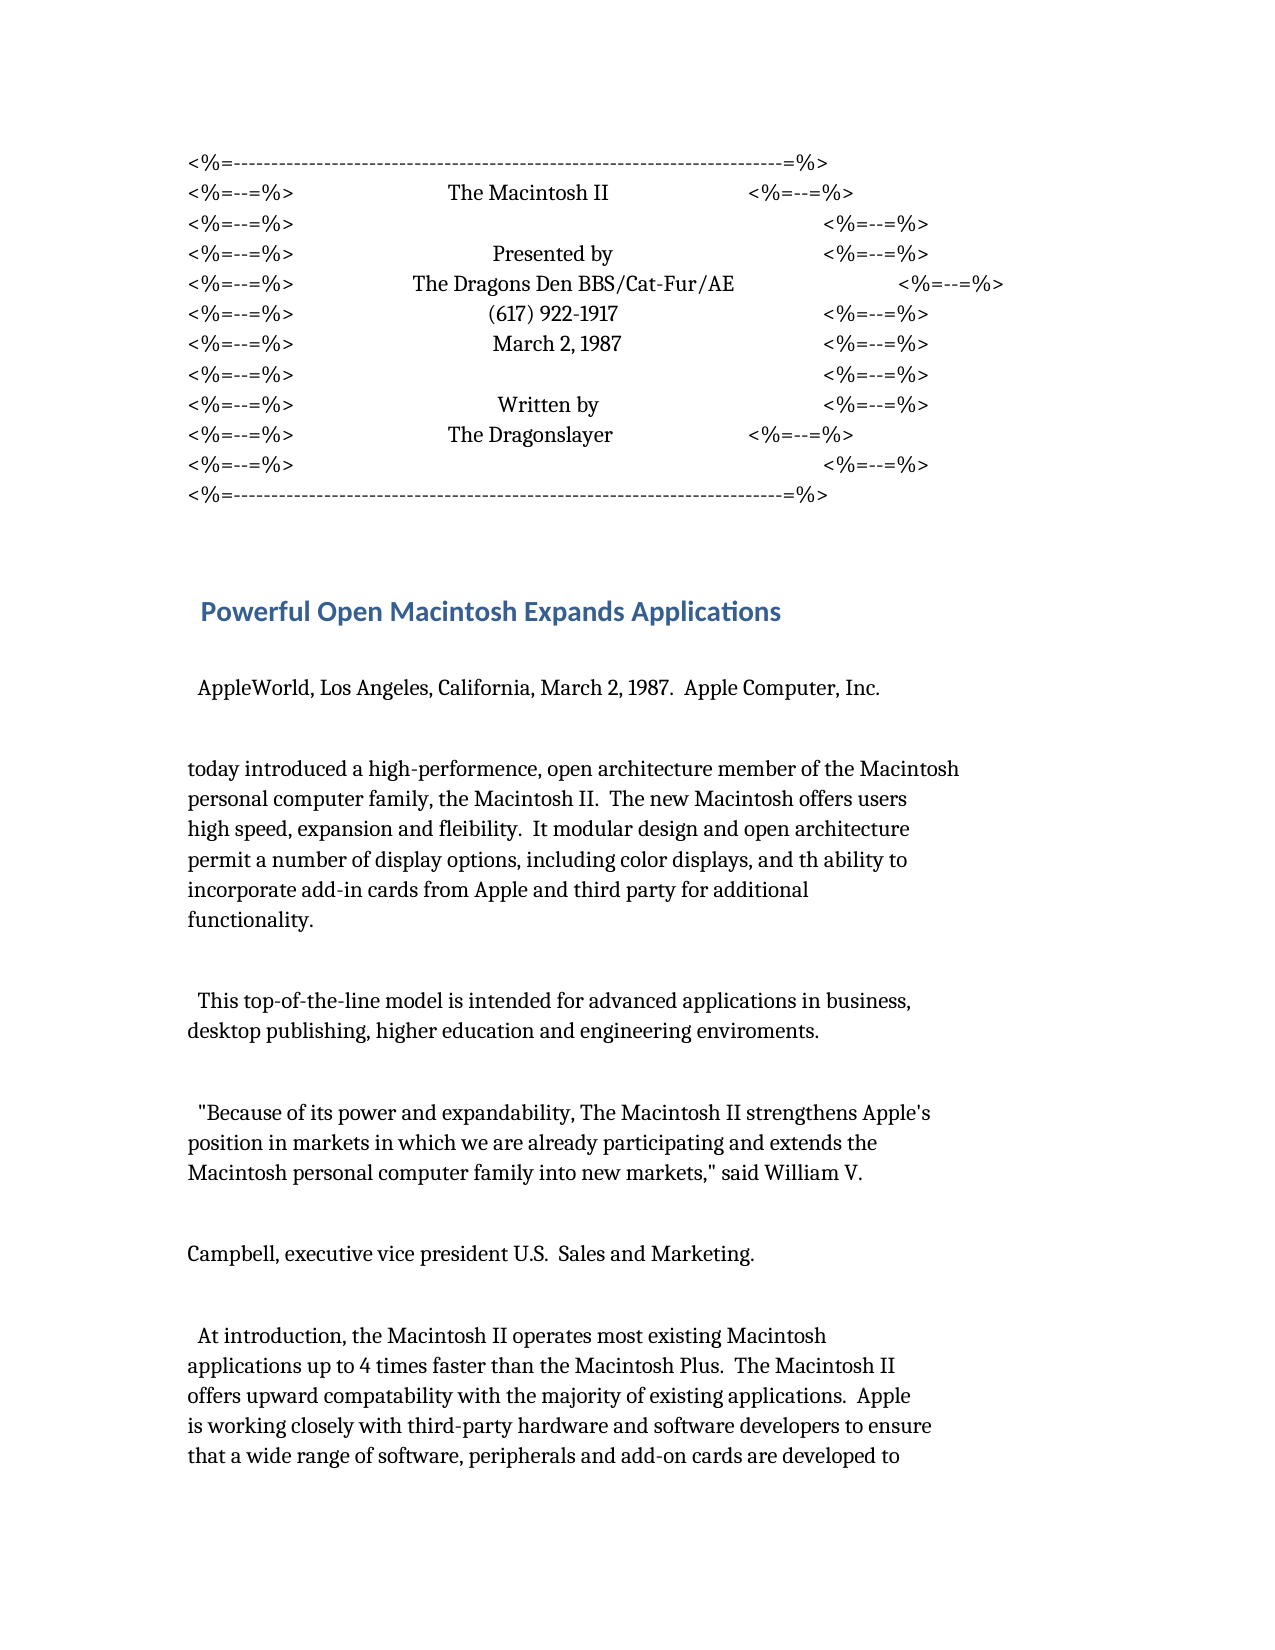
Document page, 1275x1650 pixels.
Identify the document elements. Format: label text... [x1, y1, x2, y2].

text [187, 1322, 1087, 1470]
text Campbell, executive vice president U.S. Sales and Marketing. [187, 1241, 1087, 1298]
text This top-of-the-line model is intended for advanced applications in business, desktop publishing, higher education and engineering enviroments. [187, 988, 1087, 1075]
subtitle Powerful Open Macintosh Expands Applications [187, 593, 1087, 669]
text "Because of its power and expandability, The Macintosh II strengthens Apple's position in markets in which we are already participating and extends the Macintosh personal computer family into new markets," said William V. [187, 1099, 1087, 1217]
text AppleWorld, Los Angeles, California, March 2, 1987. Apple Computer, Inc. [187, 674, 1087, 731]
text today introduced a high-performence, open architecture member of the Macintosh personal computer family, the Macintosh II. The new Macintosh offers users high speed, expansion and fleibility. It modular design and open architecture permit a number of display options, including color displays, and th ability to incorporate add-in cards from Apple and third party for additional functionality. [187, 756, 1087, 963]
text <%=-------------------------------------------------------------------------=%> <%=--=%> The Macintosh II <%=--=%> <%=--=%> <%=--=%> <%=--=%> Presented by <%=--=%> <%=--=%> The Dragons Den BBS/Cat-Fur/AE <%=--=%> <%=--=%> (617) 922-1917 <%=--=%> <%=--=%> March 2, 1987 <%=--=%> <%=--=%> <%=--=%> <%=--=%> Written by <%=--=%> <%=--=%> The Dragonslayer <%=--=%> <%=--=%> <%=--=%> <%=-------------------------------------------------------------------------=%> [187, 150, 1087, 539]
